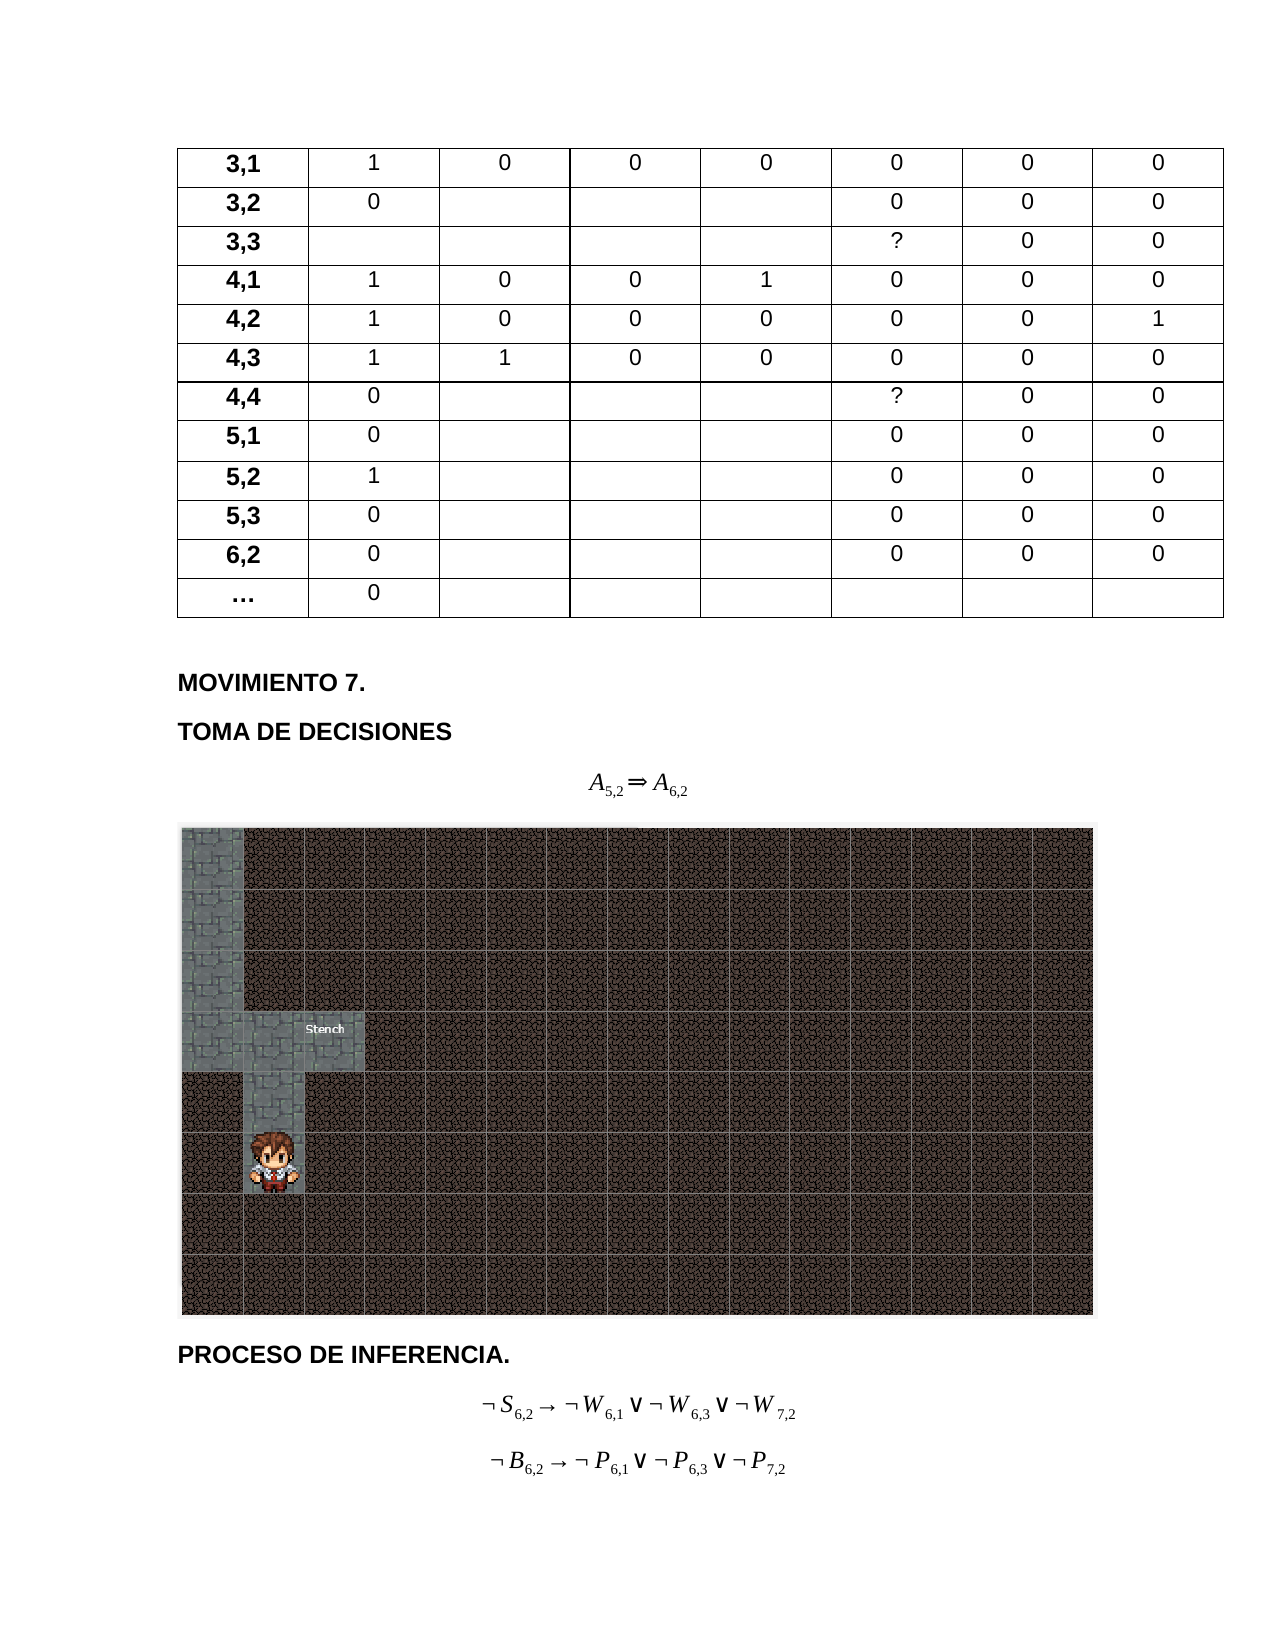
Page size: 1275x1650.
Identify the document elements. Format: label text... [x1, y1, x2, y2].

table_cell 0 [963, 421, 1092, 461]
table_cell 1 [440, 344, 569, 381]
table_cell 0 [963, 305, 1092, 342]
table_cell 0 [832, 421, 962, 461]
table_cell [701, 421, 831, 461]
table_cell 0 [963, 188, 1092, 226]
table_cell 0 [1093, 421, 1223, 461]
table_cell 0 [1093, 344, 1223, 381]
table_cell 0 [701, 344, 831, 381]
table_cell 0 [571, 344, 700, 381]
table_cell 0 [309, 421, 439, 461]
table_cell 0 [832, 149, 962, 187]
table_cell 0 [832, 305, 962, 342]
table_cell 0 [1093, 266, 1223, 303]
table_cell [440, 540, 569, 578]
table_cell 4,1 [178, 266, 308, 303]
table_cell 0 [963, 227, 1092, 264]
table_cell 0 [571, 149, 700, 187]
table_cell 6,2 [178, 540, 308, 578]
table_cell ? [832, 383, 962, 420]
table_cell [701, 383, 831, 420]
table_cell [701, 501, 831, 539]
text PROCESO DE INFERENCIA. [177, 1340, 1098, 1369]
table_cell 0 [1093, 501, 1223, 539]
table_cell [309, 227, 439, 264]
table_cell [571, 188, 700, 226]
table_cell 0 [701, 305, 831, 342]
table_cell 0 [440, 149, 569, 187]
table_cell 4,3 [178, 344, 308, 381]
table_cell [701, 227, 831, 264]
table_cell 0 [571, 266, 700, 303]
table_cell 0 [963, 149, 1092, 187]
table_cell 0 [1093, 188, 1223, 226]
table_cell 0 [963, 344, 1092, 381]
table_cell [440, 383, 569, 420]
table_cell 0 [440, 305, 569, 342]
table_cell 0 [309, 383, 439, 420]
table_cell [963, 579, 1092, 617]
table_cell 1 [701, 266, 831, 303]
table_cell 0 [1093, 149, 1223, 187]
table_cell 0 [963, 462, 1092, 500]
table_cell 1 [1093, 305, 1223, 342]
table_cell [571, 462, 700, 500]
table_cell 0 [1093, 227, 1223, 264]
table_cell 0 [309, 540, 439, 578]
table_cell 0 [832, 188, 962, 226]
table_cell [571, 421, 700, 461]
table_cell [571, 501, 700, 539]
table_cell 3,2 [178, 188, 308, 226]
table_cell [440, 462, 569, 500]
table_cell 0 [1093, 462, 1223, 500]
table_cell [571, 227, 700, 264]
table_cell 4,2 [178, 305, 308, 342]
table_cell 5,2 [178, 462, 308, 500]
table_cell [440, 188, 569, 226]
table_cell 4,4 [178, 383, 308, 420]
table_cell 0 [963, 540, 1092, 578]
table_cell 0 [832, 540, 962, 578]
table_cell 0 [309, 501, 439, 539]
table_cell 1 [309, 266, 439, 303]
table_cell 0 [701, 149, 831, 187]
table_cell [701, 462, 831, 500]
table_cell [440, 227, 569, 264]
table_cell [701, 540, 831, 578]
table_cell 3,1 [178, 149, 308, 187]
table_cell 1 [309, 305, 439, 342]
table_cell 0 [963, 266, 1092, 303]
table_cell [1093, 579, 1223, 617]
table_cell 0 [1093, 540, 1223, 578]
table_cell 1 [309, 344, 439, 381]
table_cell 0 [832, 266, 962, 303]
table_cell 5,1 [178, 421, 308, 461]
table_cell 0 [440, 266, 569, 303]
picture [177, 822, 1098, 1319]
text TOMA DE DECISIONES [177, 717, 1098, 746]
table_cell [571, 579, 700, 617]
table_cell 5,3 [178, 501, 308, 539]
table_cell [571, 540, 700, 578]
table_cell 0 [832, 344, 962, 381]
table_cell 0 [571, 305, 700, 342]
table_cell [701, 188, 831, 226]
table_cell [571, 383, 700, 420]
text MOVIMIENTO 7. [177, 667, 1098, 696]
table_cell 3,3 [178, 227, 308, 264]
table_cell [440, 579, 569, 617]
table_cell 0 [309, 188, 439, 226]
table_cell 0 [963, 383, 1092, 420]
table_cell [701, 579, 831, 617]
table_cell ? [832, 227, 962, 264]
table_cell [832, 579, 962, 617]
table_cell 0 [309, 579, 439, 617]
table_cell 0 [832, 462, 962, 500]
table_cell 0 [832, 501, 962, 539]
table_cell [440, 421, 569, 461]
table_cell 0 [963, 501, 1092, 539]
table_cell 1 [309, 462, 439, 500]
table_cell 0 [1093, 383, 1223, 420]
table_cell … [178, 579, 308, 617]
table_cell [440, 501, 569, 539]
table_cell 1 [309, 149, 439, 187]
